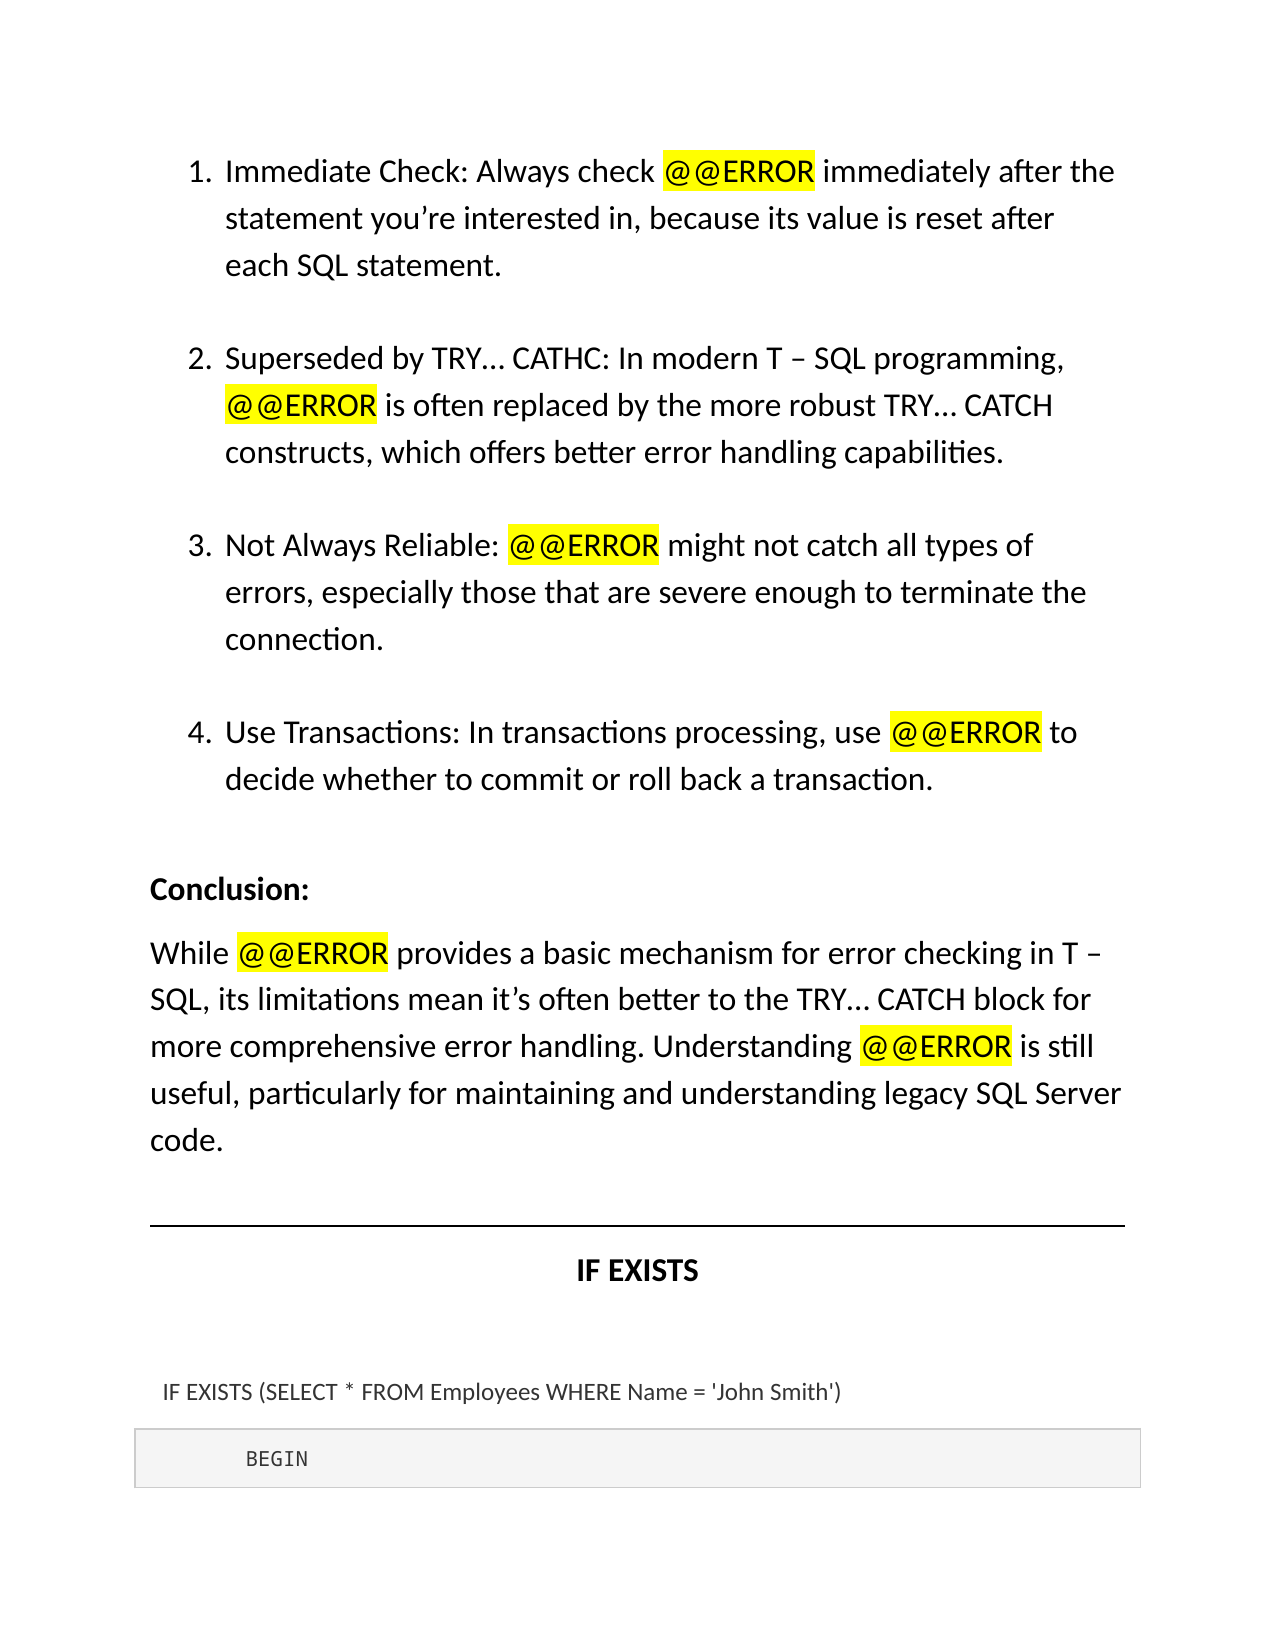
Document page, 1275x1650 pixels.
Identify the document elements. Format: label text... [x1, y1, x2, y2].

text BEGIN [136, 1430, 1140, 1487]
list Not Always Reliable: @@ERROR might not catch all types of errors, especially those that are severe enough to terminate the connection. [187, 524, 1125, 658]
text IF EXISTS [150, 1249, 1125, 1290]
list Superseded by TRY… CATHC: In modern T – SQL programming, @@ERROR is often replaced by the more robust TRY… CATCH constructs, which offers better error handling capabilities. [187, 337, 1125, 471]
list Immediate Check: Always check @@ERROR immediately after the statement you’re interested in, because its value is reset after each SQL statement. [187, 150, 1125, 284]
text Conclusion: [150, 868, 1125, 909]
text While @@ERROR provides a basic mechanism for error checking in T – SQL, its limitations mean it’s often better to the TRY… CATCH block for more comprehensive error handling. Understanding @@ERROR is still useful, particularly for maintaining and understanding legacy SQL Server code. [150, 932, 1125, 1159]
list Use Transactions: In transactions processing, use @@ERROR to decide whether to commit or roll back a transaction. [187, 711, 1125, 799]
text IF EXISTS (SELECT * FROM Employees WHERE Name = 'John Smith') [150, 1376, 1125, 1407]
